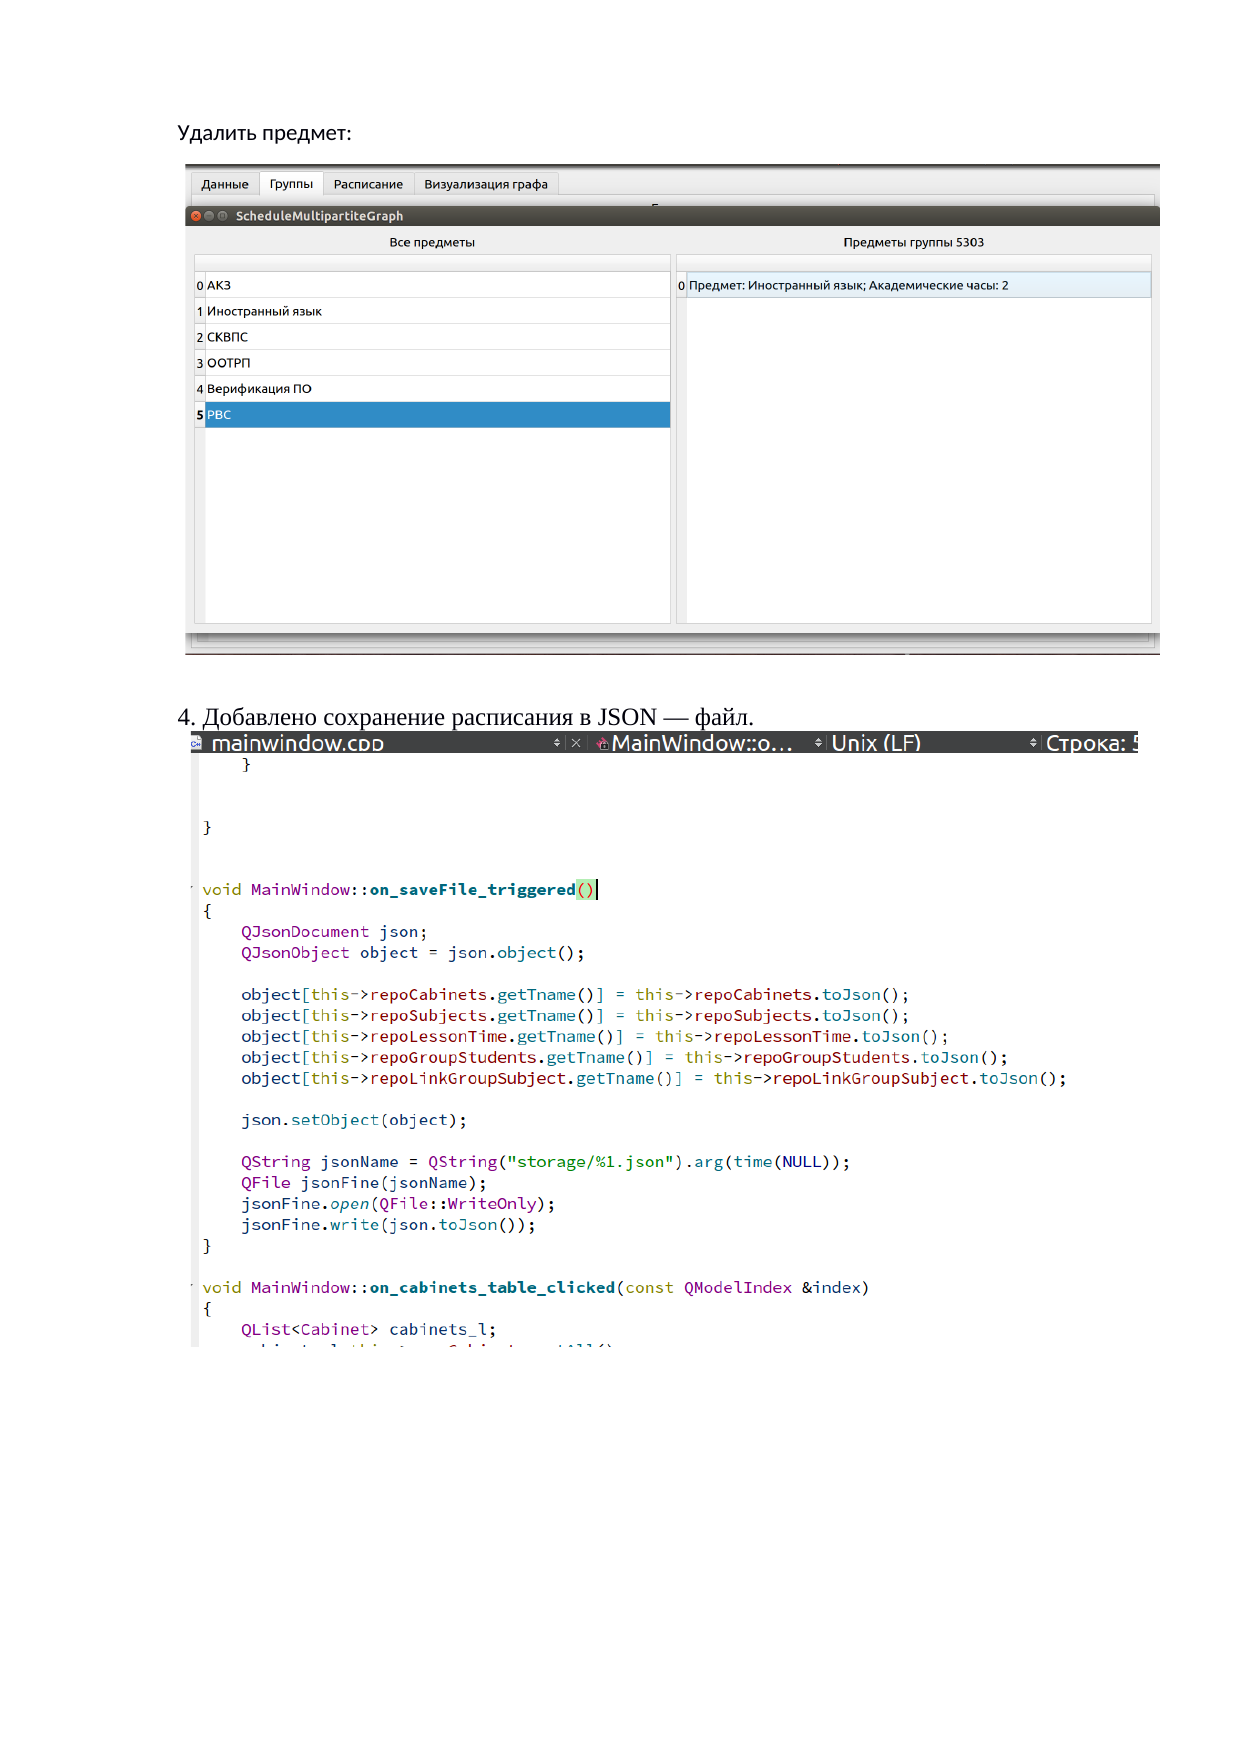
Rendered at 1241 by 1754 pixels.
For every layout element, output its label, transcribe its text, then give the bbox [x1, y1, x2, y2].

text 4. Добавлено сохранение расписания в JSON — файл. [177, 702, 1152, 731]
picture [185, 164, 1160, 655]
picture [190, 731, 1138, 1347]
